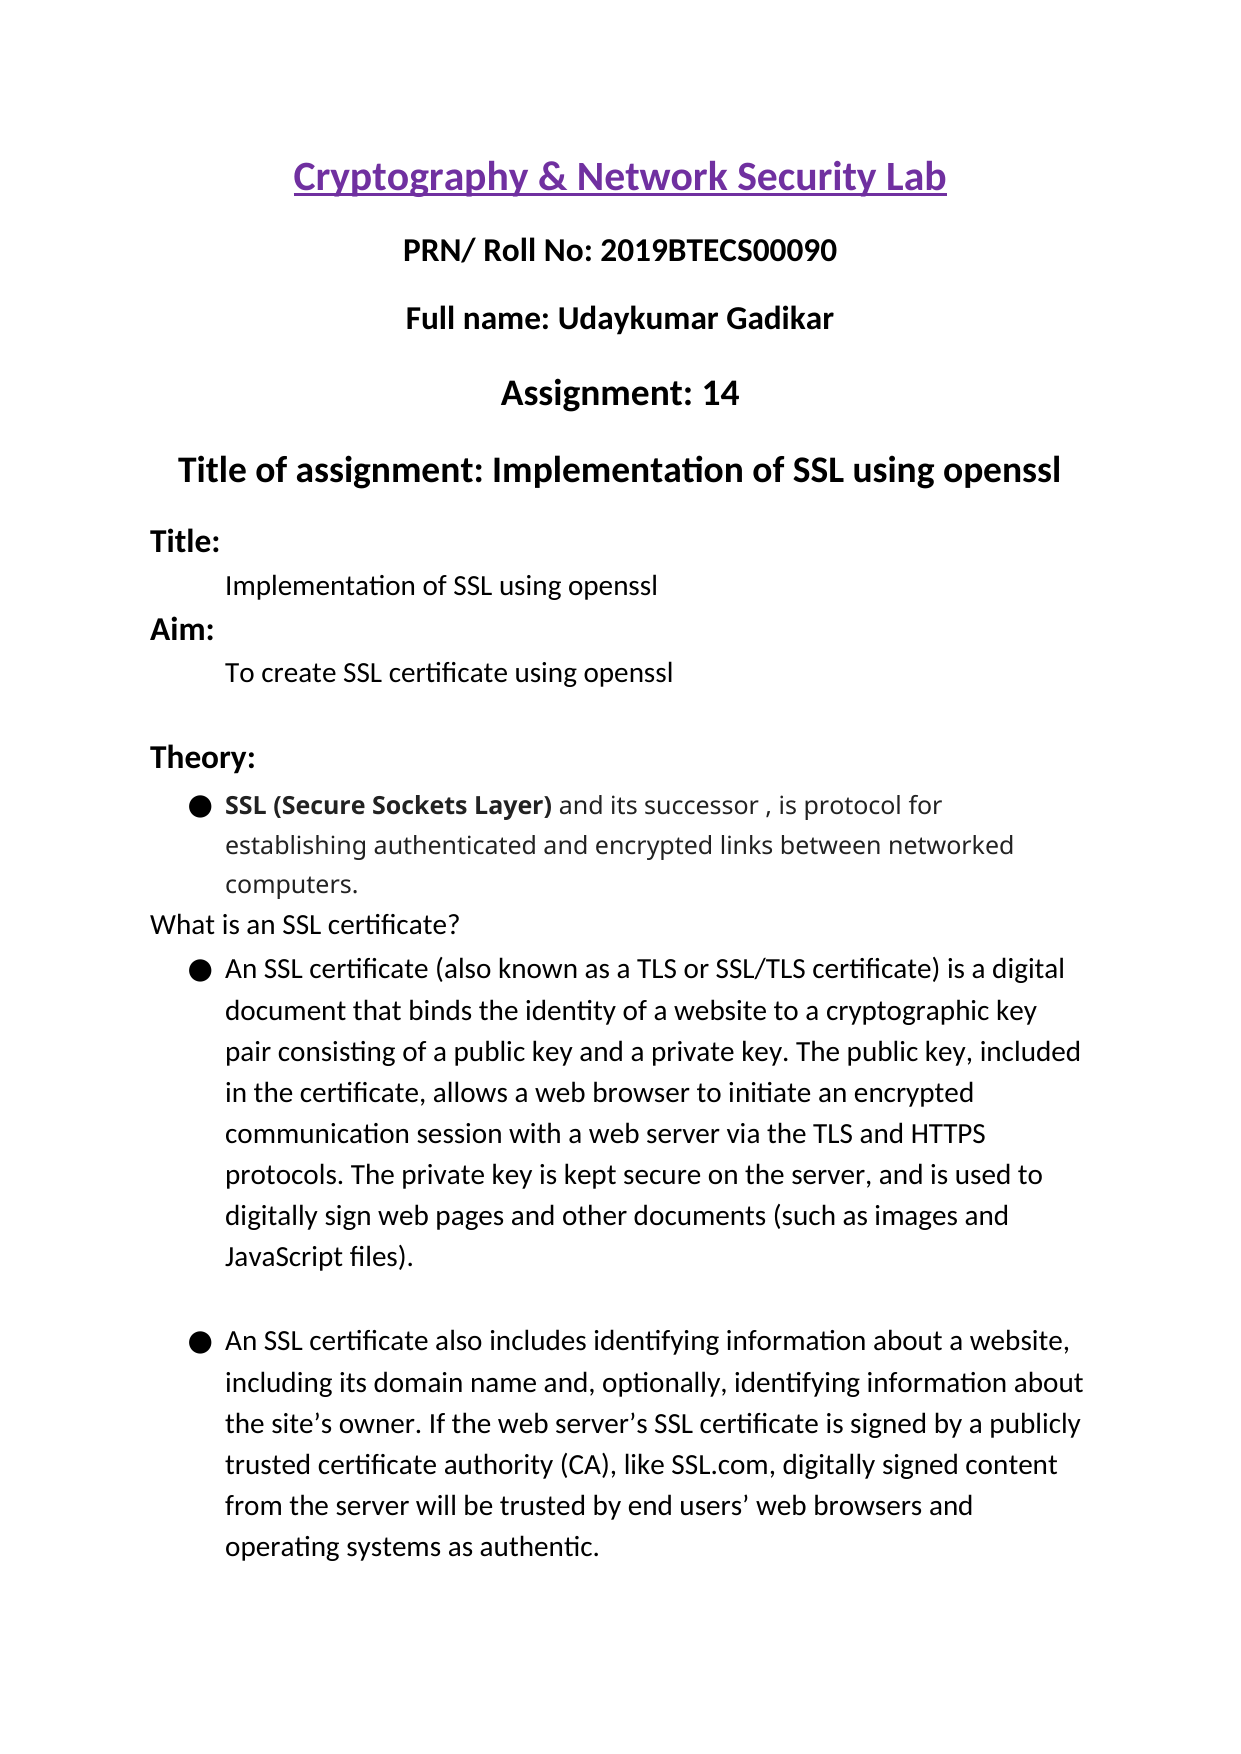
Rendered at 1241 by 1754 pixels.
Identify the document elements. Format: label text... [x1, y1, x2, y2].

text Theory: [150, 736, 1090, 777]
list An SSL certificate also includes identifying information about a website, including its domain name and, optionally, identifying information about the site’s owner. If the web server’s SSL certificate is signed by a publicly trusted certificate authority (CA), like SSL.com, digitally signed content from the server will be trusted by end users’ web browsers and operating systems as authentic. [187, 1319, 1090, 1564]
text Full name: Udaykumar Gadikar [150, 297, 1090, 338]
text Title: [150, 520, 1090, 561]
text To create SSL certificate using openssl [225, 654, 1090, 690]
list An SSL certificate (also known as a TLS or SSL/TLS certificate) is a digital document that binds the identity of a website to a cryptographic key pair consisting of a public key and a private key. The public key, included in the certificate, allows a web browser to initiate an encrypted communication session with a web server via the TLS and HTTPS protocols. The private key is kept secure on the server, and is used to digitally sign web pages and other documents (such as images and JavaScript files). [187, 947, 1090, 1273]
text Title of assignment: Implementation of SSL using openssl [150, 446, 1090, 492]
text Aim: [150, 608, 1090, 648]
text What is an SSL certificate? [150, 906, 1090, 942]
text Implementation of SSL using openssl [225, 567, 1090, 602]
text Assignment: 14 [150, 369, 1090, 414]
text Cryptography & Network Security Lab [150, 150, 1090, 201]
text PRN/ Roll No: 2019BTECS00090 [150, 229, 1090, 270]
list SSL (Secure Sockets Layer) and its successor , is protocol for establishing authenticated and encrypted links between networked computers. [187, 783, 1090, 901]
